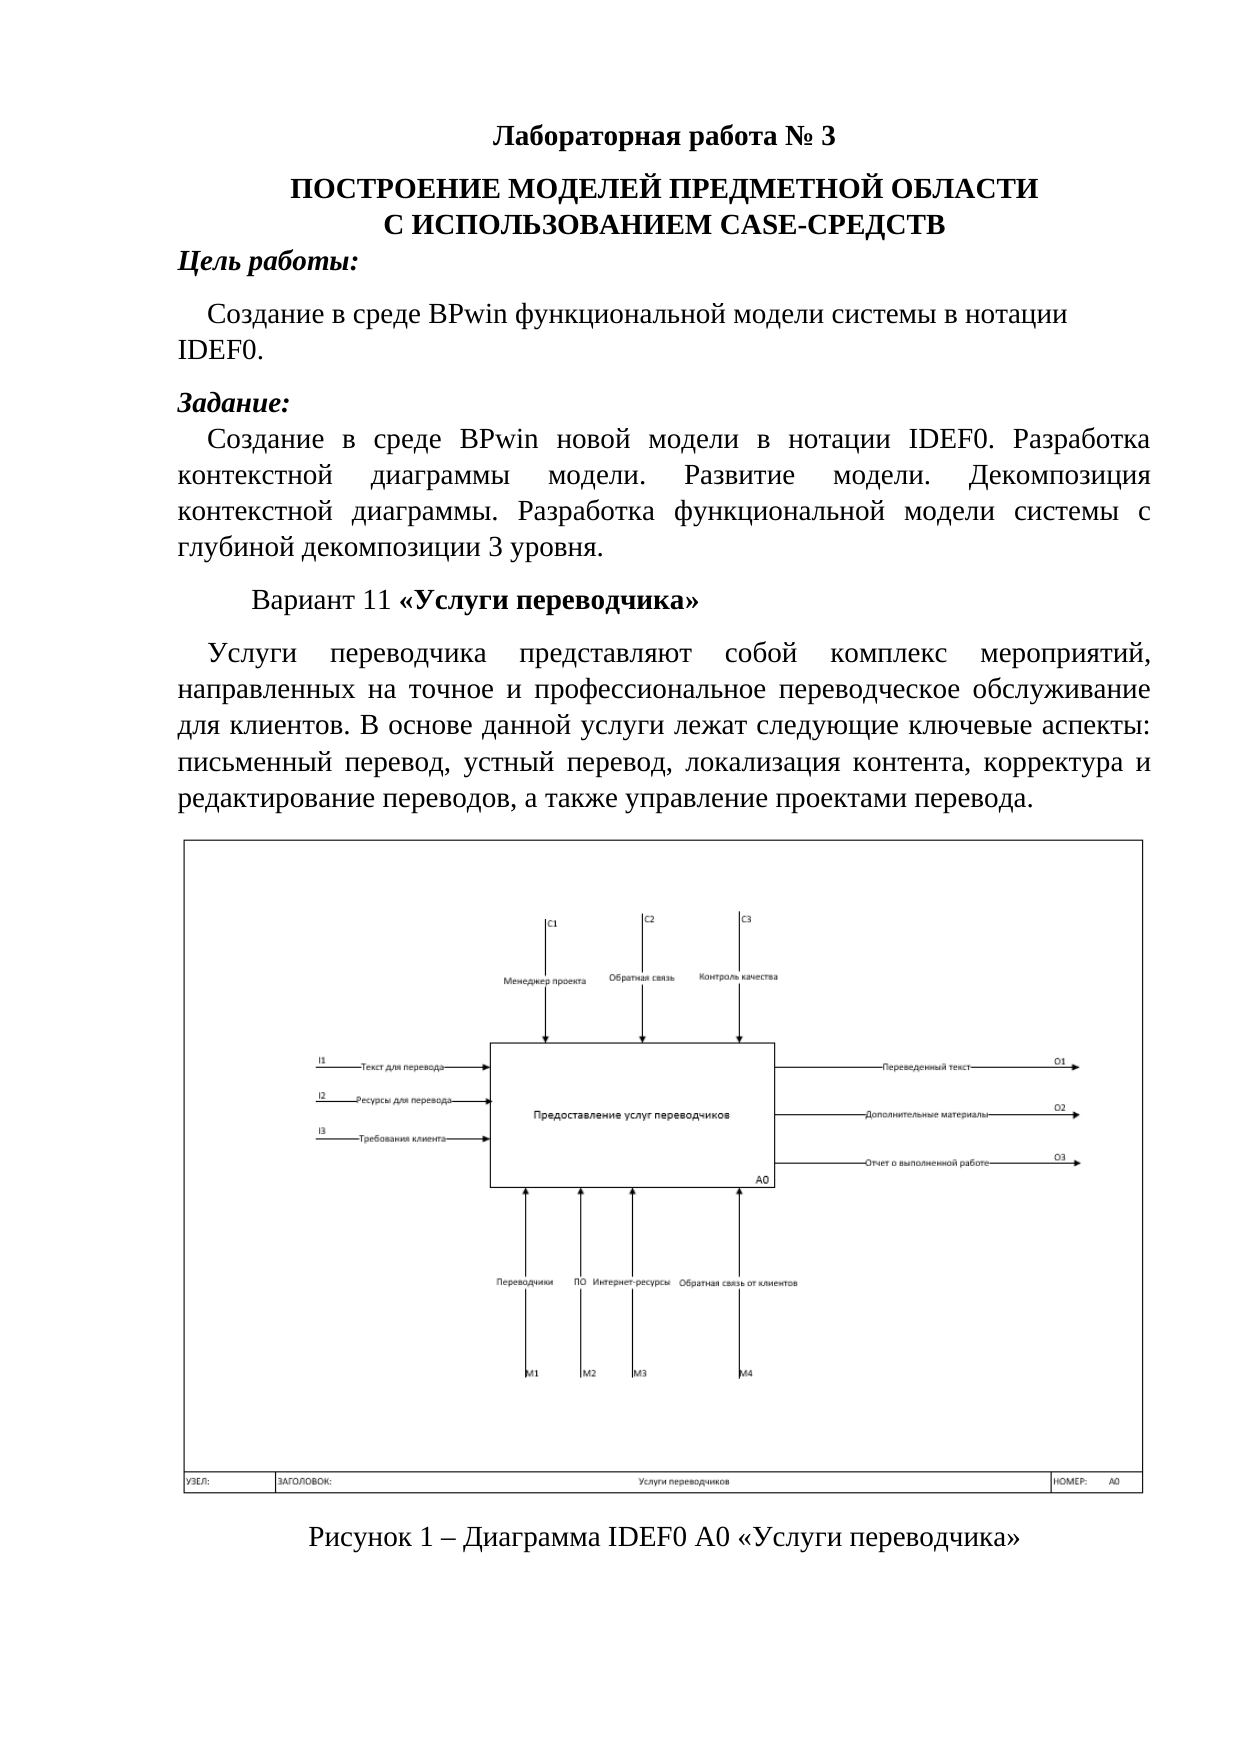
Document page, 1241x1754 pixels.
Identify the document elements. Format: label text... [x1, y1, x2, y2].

text Задание: [177, 385, 1152, 418]
text Вариант 11 «Услуги переводчика» [177, 582, 1152, 616]
text ПОСТРОЕНИЕ МОДЕЛЕЙ ПРЕДМЕТНОЙ ОБЛАСТИ [177, 171, 1152, 204]
text Создание в среде BPwin функциональной модели системы в нотации IDEF0. [177, 296, 1152, 366]
text Услуги переводчика представляют собой комплекс мероприятий, направленных на точное и профессиональное переводческое обслуживание для клиентов. В основе данной услуги лежат следующие ключевые аспекты: письменный перевод, устный перевод, локализация контента, корректура и редактирование переводов, а также управление проектами перевода. [177, 635, 1152, 813]
picture [177, 832, 1152, 1500]
text Лабораторная работа № 3 [177, 118, 1152, 152]
text С ИСПОЛЬЗОВАНИЕМ CASE-СРЕДСТВ [177, 207, 1152, 241]
text Создание в среде BPwin новой модели в нотации IDEF0. Разработка контекстной диаграммы модели. Развитие модели. Декомпозиция контекстной диаграммы. Разработка функциональной модели системы c глубиной декомпозиции 3 уровня. [177, 421, 1152, 563]
text Рисунок 1 – Диаграмма IDEF0 А0 «Услуги переводчика» [177, 1519, 1152, 1552]
text Цель работы: [177, 243, 1152, 277]
